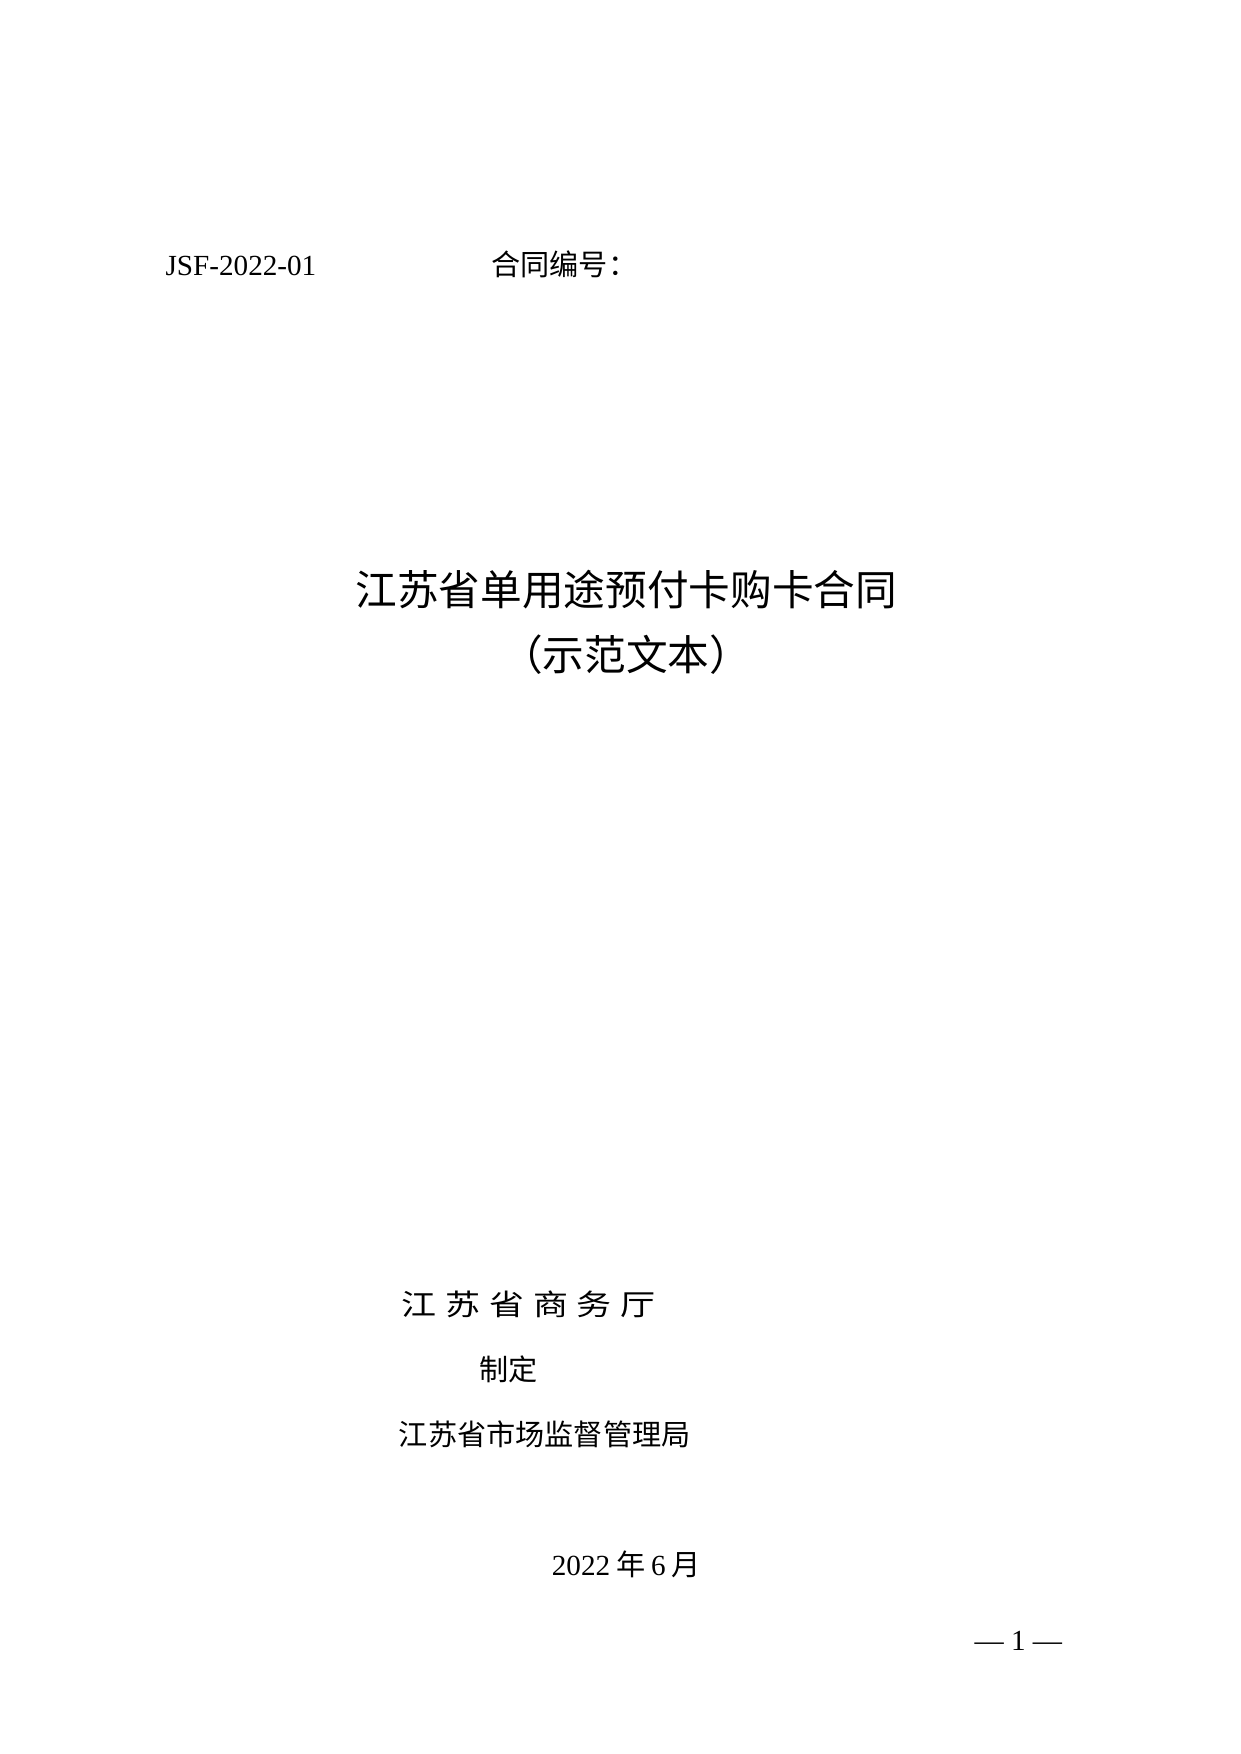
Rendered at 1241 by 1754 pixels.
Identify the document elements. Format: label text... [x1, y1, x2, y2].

text 江苏省单用途预付卡购卡合同 [165, 555, 1087, 620]
text 制定 [165, 1335, 1087, 1400]
text 江 苏 省 商 务 厅 [165, 1270, 1087, 1335]
text （示范文本） [165, 620, 1087, 685]
text 江苏省市场监督管理局 [165, 1400, 1087, 1465]
text 2022年6月 [165, 1530, 1087, 1595]
text JSF-2022-01 合同编号： [165, 230, 1087, 295]
